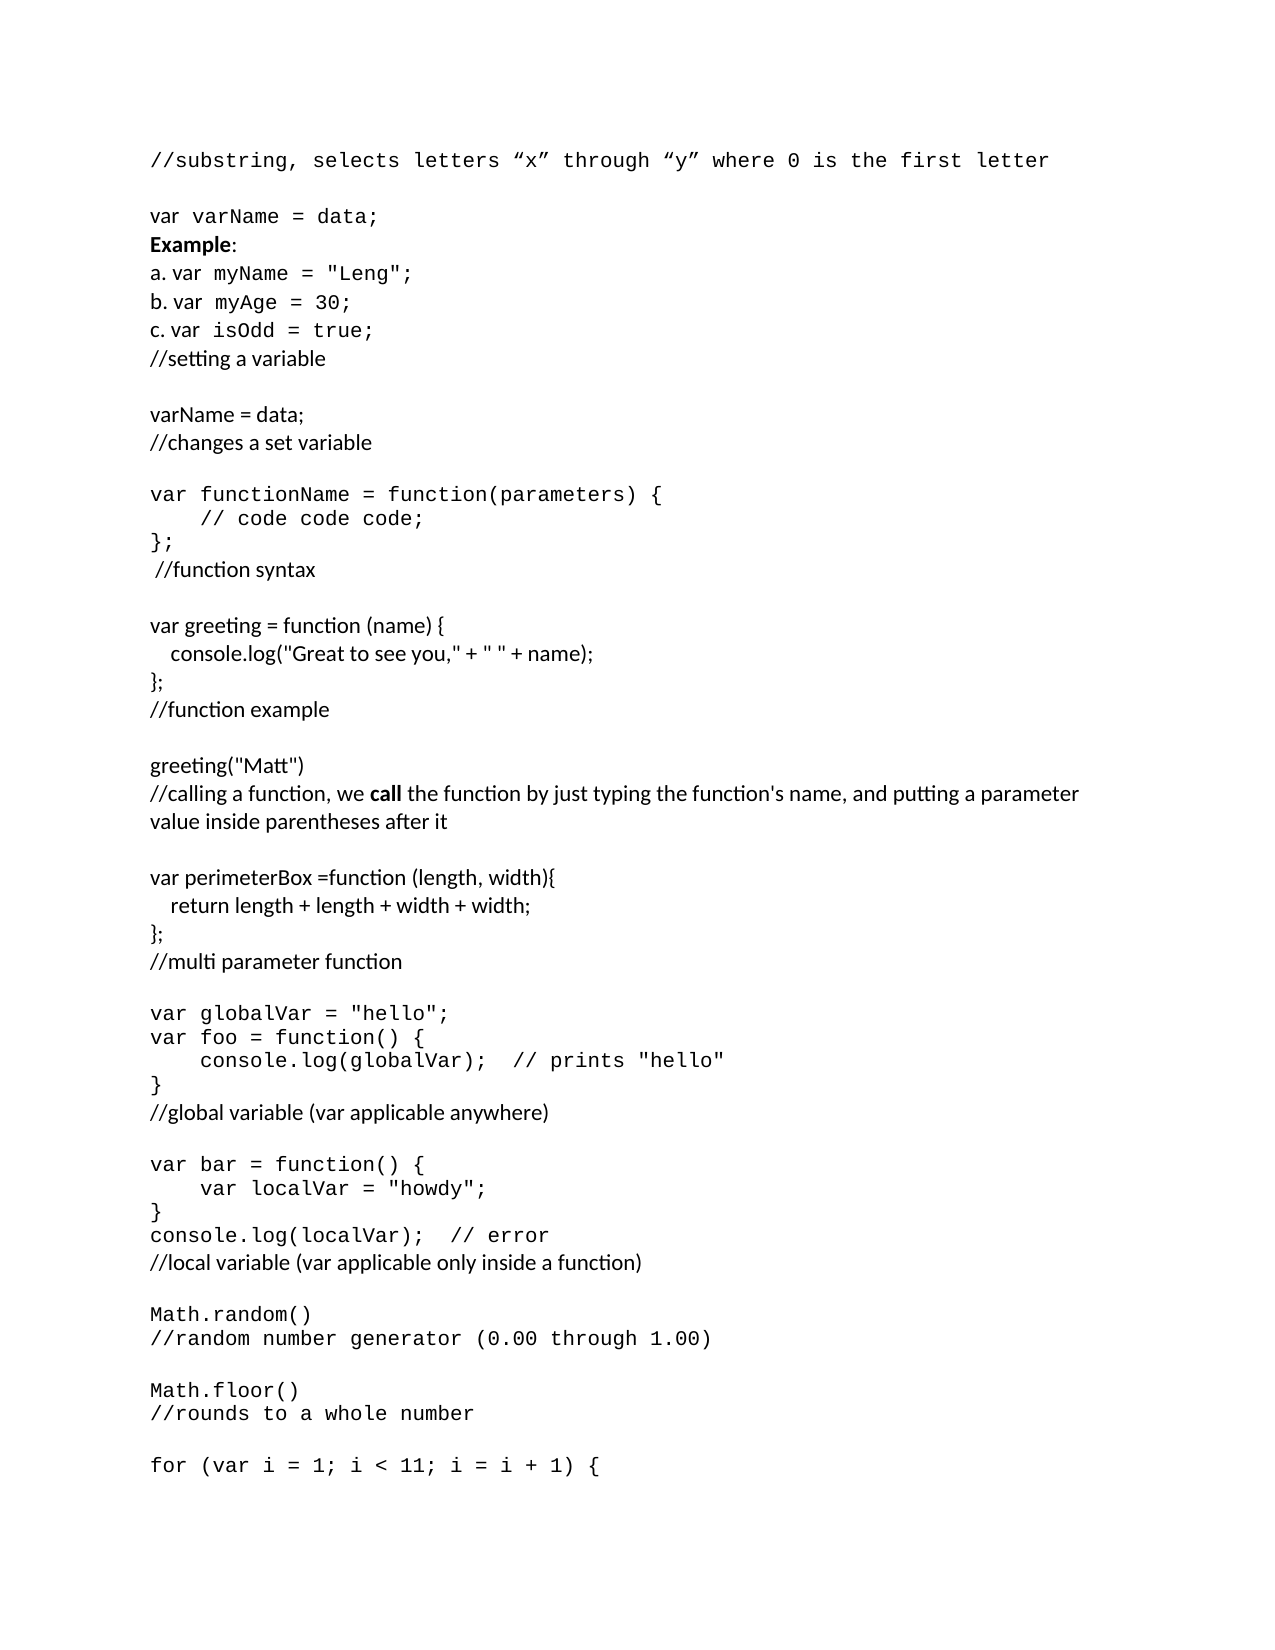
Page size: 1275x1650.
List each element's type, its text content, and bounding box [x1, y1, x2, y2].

text var functionName = function(parameters) { [150, 484, 1125, 508]
text Math.floor() [150, 1380, 1125, 1403]
text //global variable (var applicable anywhere) [150, 1098, 1125, 1126]
text var globalVar = "hello"; [150, 1003, 1125, 1027]
text var greeting = function (name) { [150, 611, 1125, 639]
text Math.random() [150, 1304, 1125, 1328]
text var bar = function() { [150, 1154, 1125, 1177]
text //function syntax [150, 555, 1125, 583]
text }; [150, 531, 1125, 555]
text //calling a function, we call the function by just typing the function's name, and putting a parameter value inside parentheses after it [150, 779, 1125, 835]
text //substring, selects letters “x” through “y” where 0 is the first letter [150, 150, 1125, 174]
text console.log("Great to see you," + " " + name); [150, 639, 1125, 667]
text }; [150, 667, 1125, 695]
text var varName = data; [150, 202, 1125, 230]
text console.log(globalVar); // prints "hello" [150, 1051, 1125, 1074]
text greeting("Matt") [150, 751, 1125, 779]
text //changes a set variable [150, 428, 1125, 456]
text var perimeterBox =function (length, width){ [150, 863, 1125, 891]
text //local variable (var applicable only inside a function) [150, 1248, 1125, 1276]
text varName = data; [150, 400, 1125, 428]
text } [150, 1074, 1125, 1098]
text // code code code; [150, 508, 1125, 531]
text //random number generator (0.00 through 1.00) [150, 1328, 1125, 1352]
text //multi parameter function [150, 947, 1125, 975]
text }; [150, 919, 1125, 947]
text //rounds to a whole number [150, 1403, 1125, 1427]
text return length + length + width + width; [150, 891, 1125, 919]
text //setting a variable [150, 344, 1125, 372]
text console.log(localVar); // error [150, 1225, 1125, 1248]
text var localVar = "howdy"; [150, 1177, 1125, 1201]
text } [150, 1201, 1125, 1225]
text //function example [150, 695, 1125, 723]
text var foo = function() { [150, 1027, 1125, 1051]
text for (var i = 1; i < 11; i = i + 1) { [150, 1455, 1125, 1479]
text Example: a. var myName = "Leng"; b. var myAge = 30; c. var isOdd = true; [150, 230, 1125, 344]
